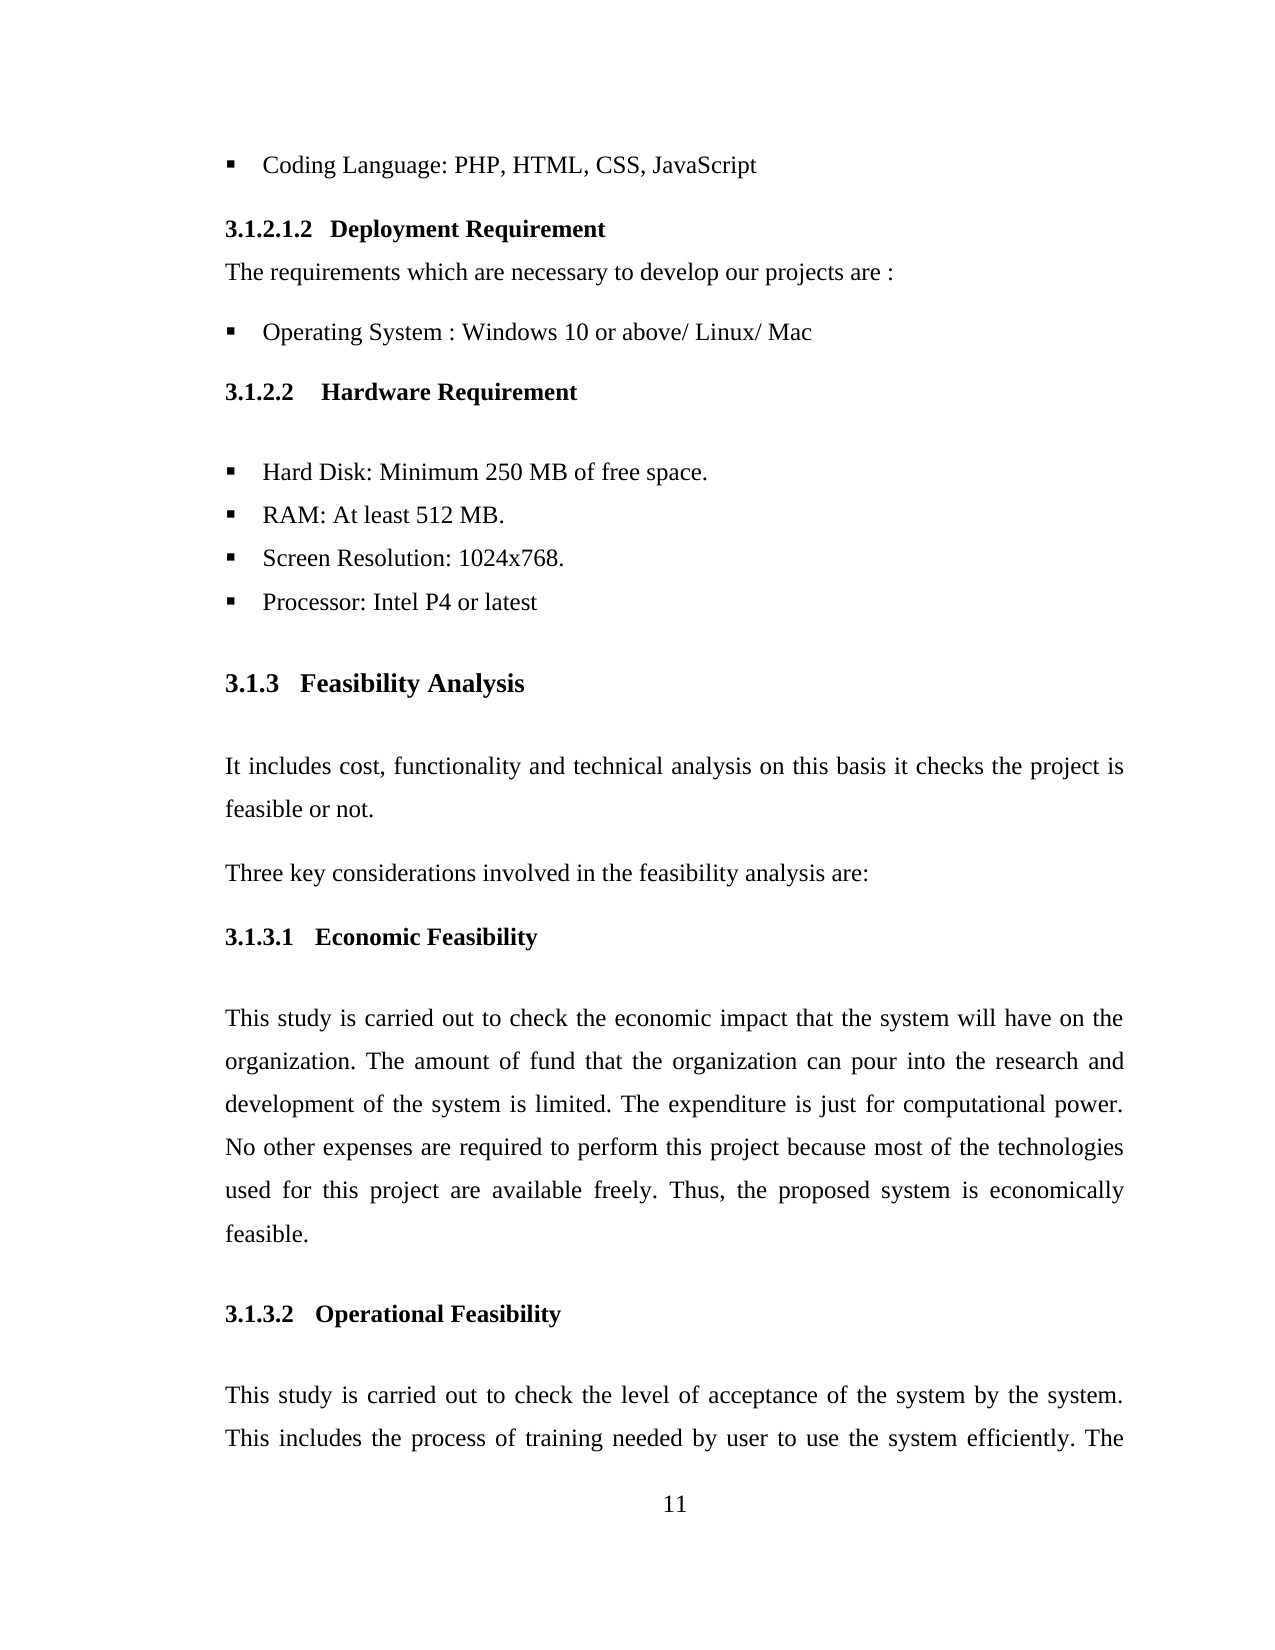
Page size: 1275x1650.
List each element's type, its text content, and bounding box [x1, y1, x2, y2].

subtitle Economic Feasibility [225, 922, 1125, 951]
text The requirements which are necessary to develop our projects are : [225, 257, 1125, 286]
list RAM: At least 512 MB. [225, 500, 1125, 529]
text This study is carried out to check the economic impact that the system will have on the organization. The amount of fund that the organization can pour into the research and development of the system is limited. The expenditure is just for computational power. No other expenses are required to perform this project because most of the technologies used for this project are available freely. Thus, the proposed system is economically feasible. [225, 1003, 1125, 1247]
text It includes cost, functionality and technical analysis on this basis it checks the project is feasible or not. [225, 751, 1125, 823]
list Processor: Intel P4 or latest [225, 587, 1125, 615]
subtitle Deployment Requirement [225, 214, 1125, 243]
subtitle Operational Feasibility [225, 1299, 1125, 1328]
subtitle Feasibility Analysis [225, 667, 1125, 698]
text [225, 1380, 1125, 1452]
list Coding Language: PHP, HTML, CSS, JavaScript [225, 150, 1125, 179]
list Screen Resolution: 1024x768. [225, 543, 1125, 572]
list Operating System : Windows 10 or above/ Linux/ Mac [225, 317, 1125, 346]
list Hard Disk: Minimum 250 MB of free space. [225, 457, 1125, 486]
subtitle Hardware Requirement [225, 377, 1125, 405]
text Three key considerations involved in the feasibility analysis are: [225, 858, 1125, 887]
